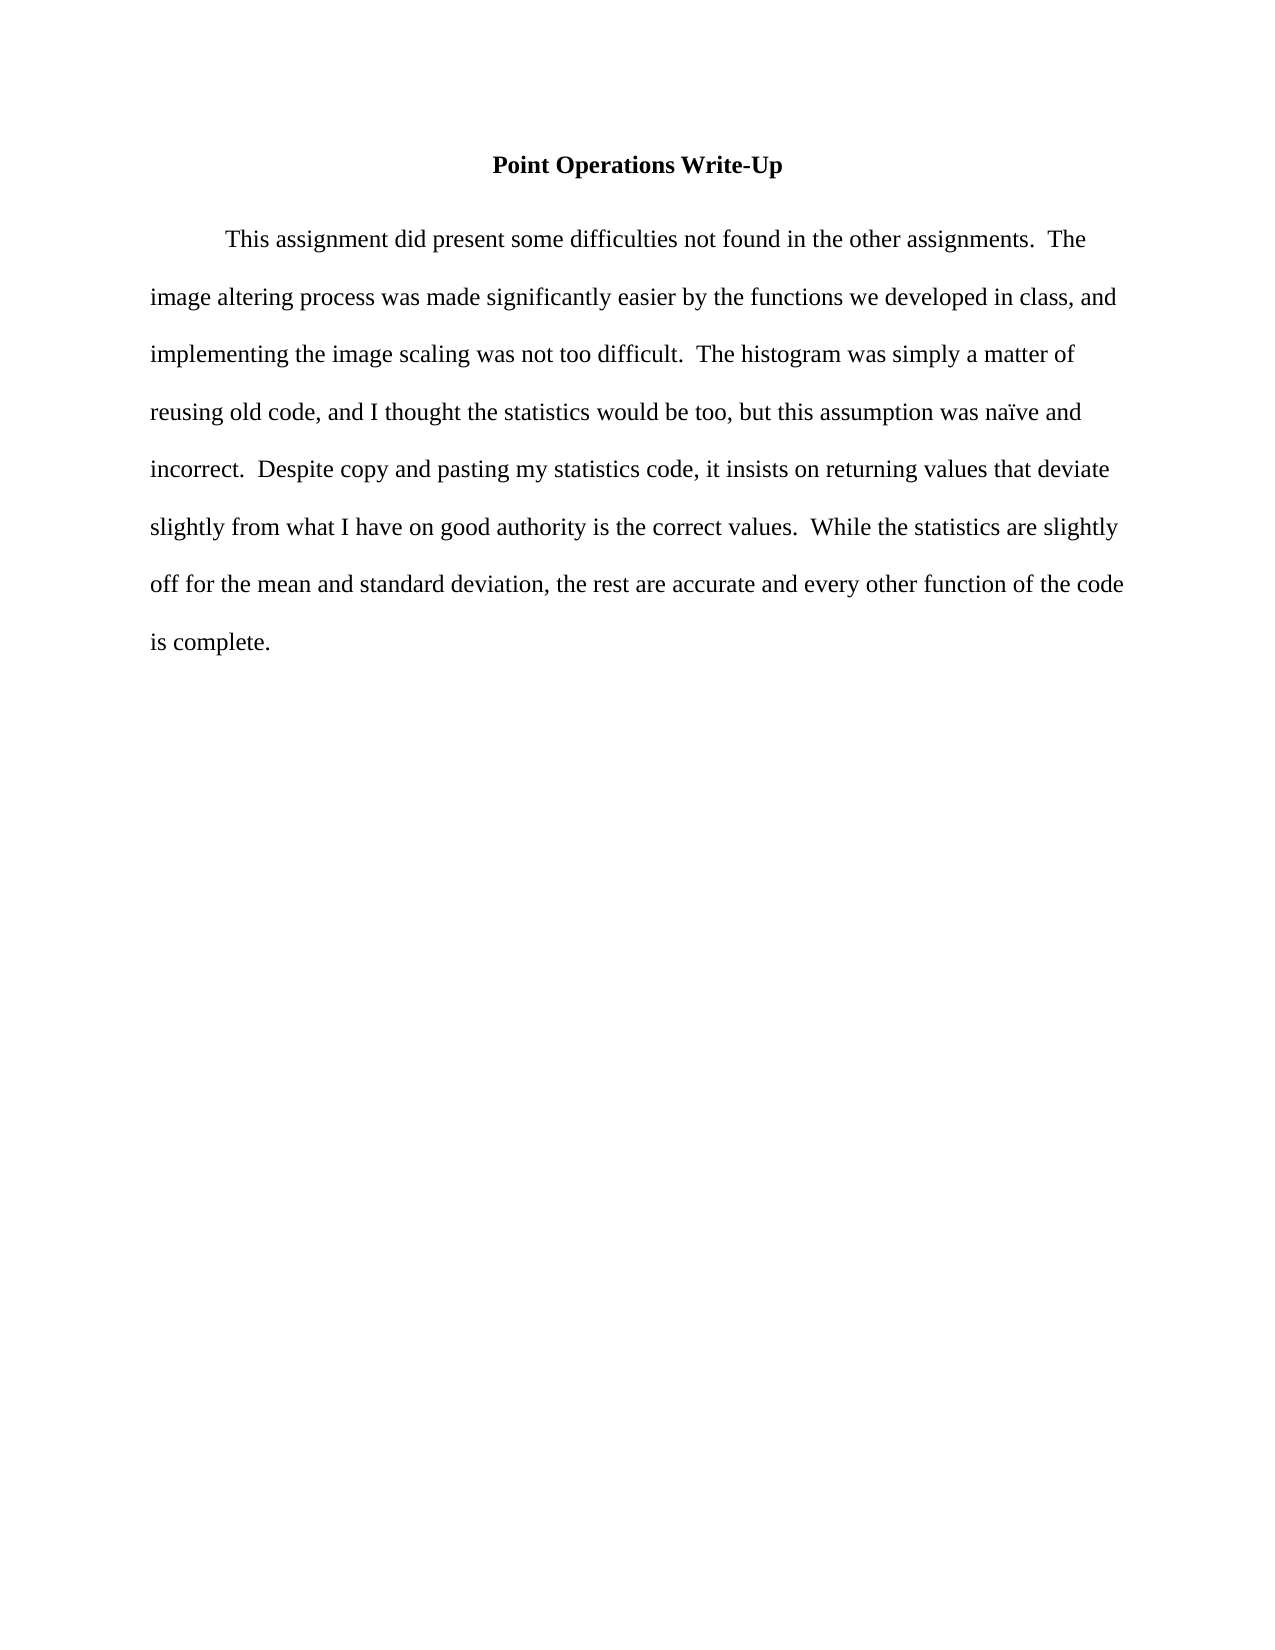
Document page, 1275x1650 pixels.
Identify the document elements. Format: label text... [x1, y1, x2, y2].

text This assignment did present some difficulties not found in the other assignments. The image altering process was made significantly easier by the functions we developed in class, and implementing the image scaling was not too difficult. The histogram was simply a matter of reusing old code, and I thought the statistics would be too, but this assumption was naïve and incorrect. Despite copy and pasting my statistics code, it insists on returning values that deviate slightly from what I have on good authority is the correct values. While the statistics are slightly off for the mean and standard deviation, the rest are accurate and every other function of the code is complete. [150, 224, 1125, 655]
text Point Operations Write-Up [150, 150, 1125, 179]
